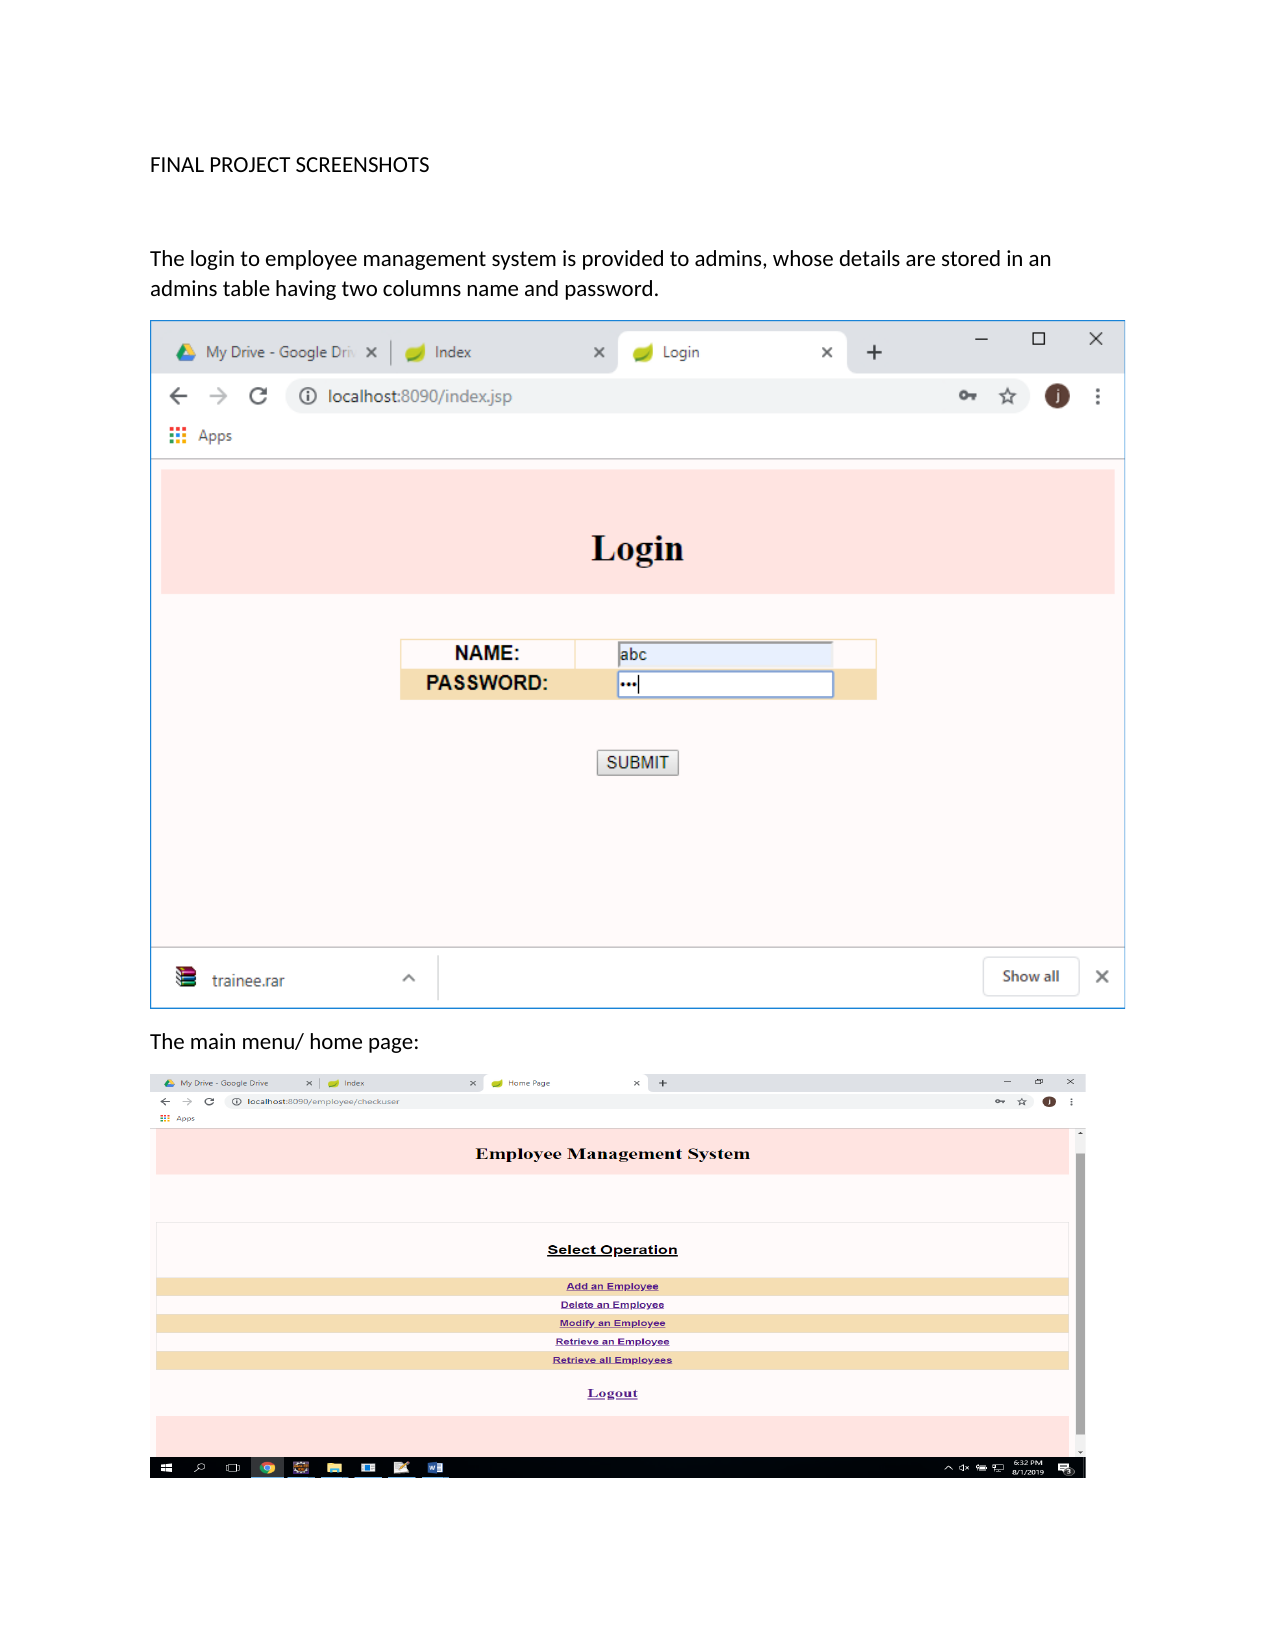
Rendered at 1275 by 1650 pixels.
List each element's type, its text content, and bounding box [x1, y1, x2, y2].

text FINAL PROJECT SCREENSHOTS [150, 150, 1125, 178]
text The login to employee management system is provided to admins, whose details are stored in an admins table having two columns name and password. [150, 244, 1125, 302]
picture [150, 1074, 1086, 1478]
picture [150, 320, 1125, 1009]
text The main menu/ home page: [150, 1027, 1125, 1055]
